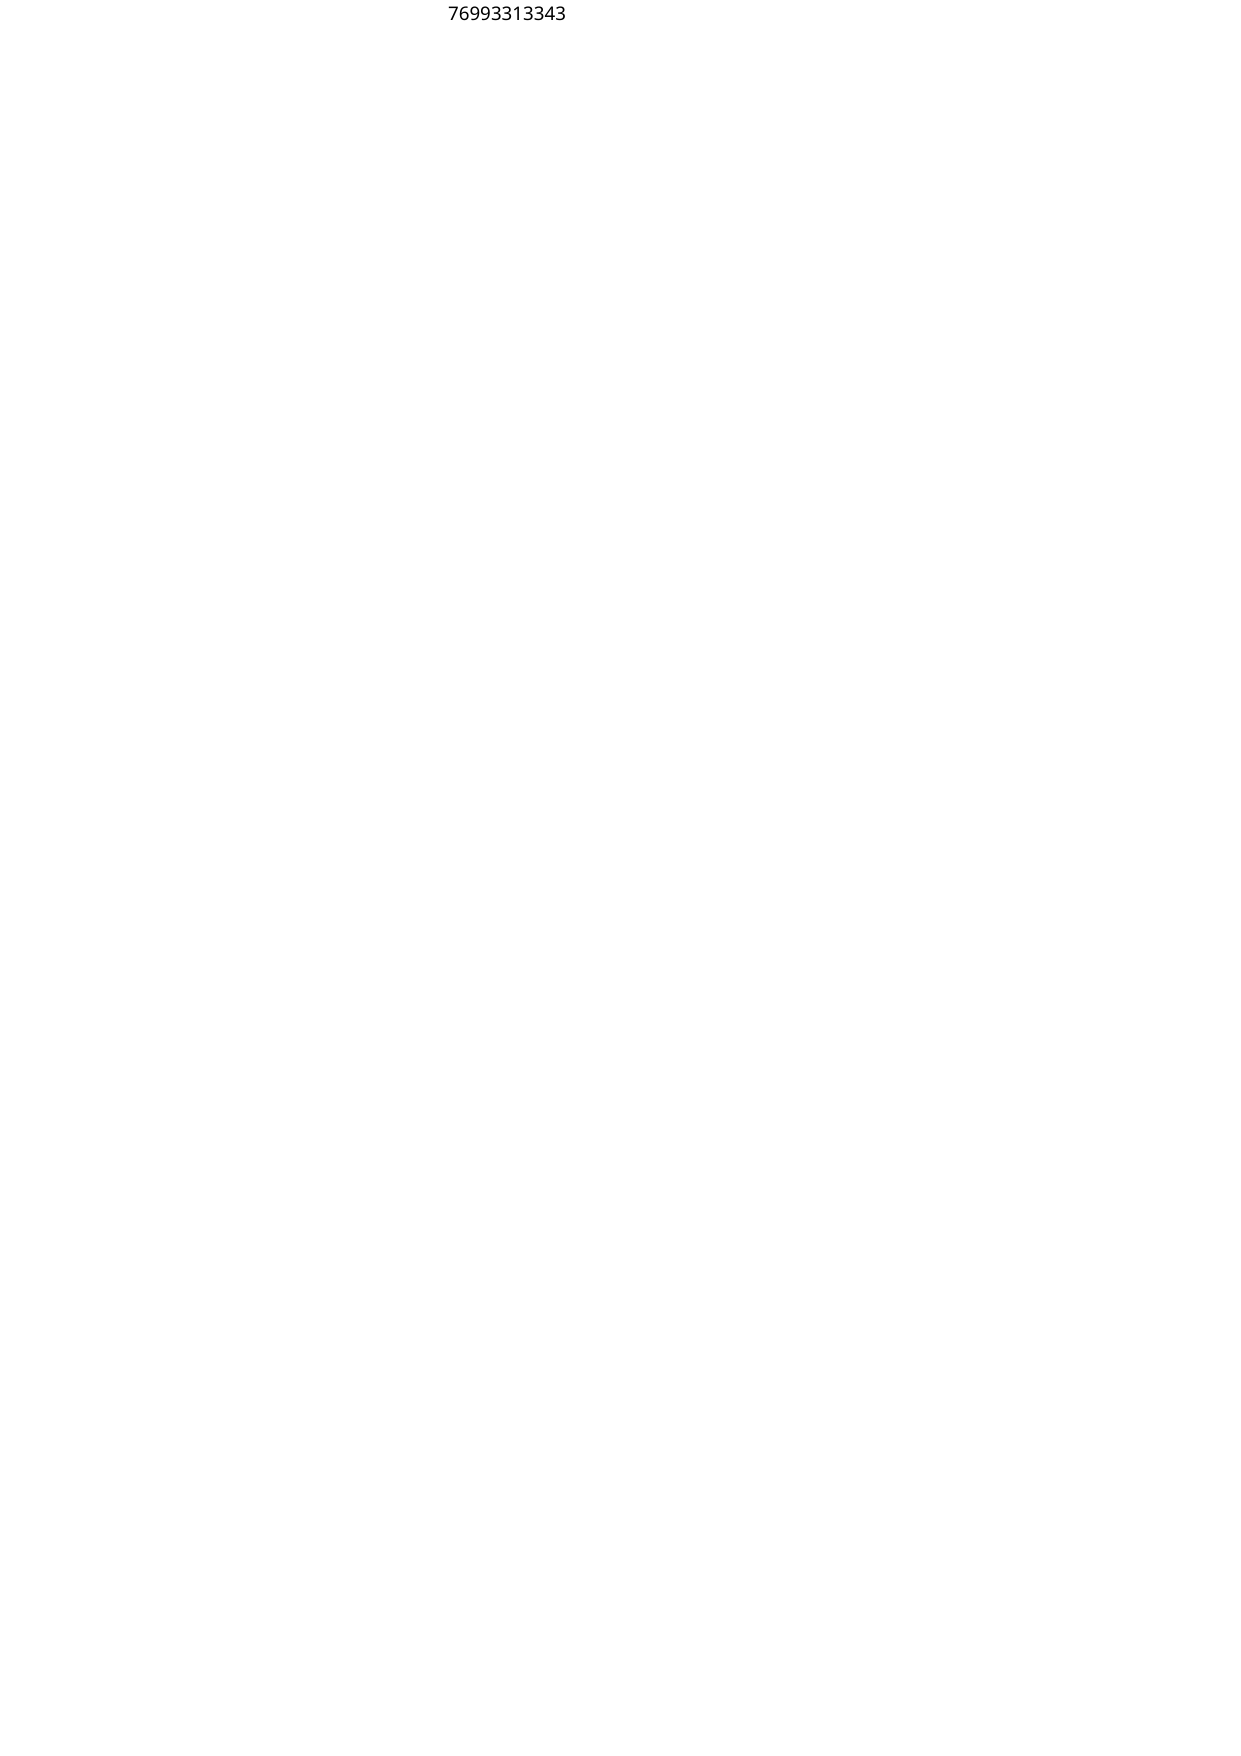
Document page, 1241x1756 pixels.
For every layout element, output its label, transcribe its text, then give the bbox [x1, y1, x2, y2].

text 76993313343 [448, 0, 732, 26]
